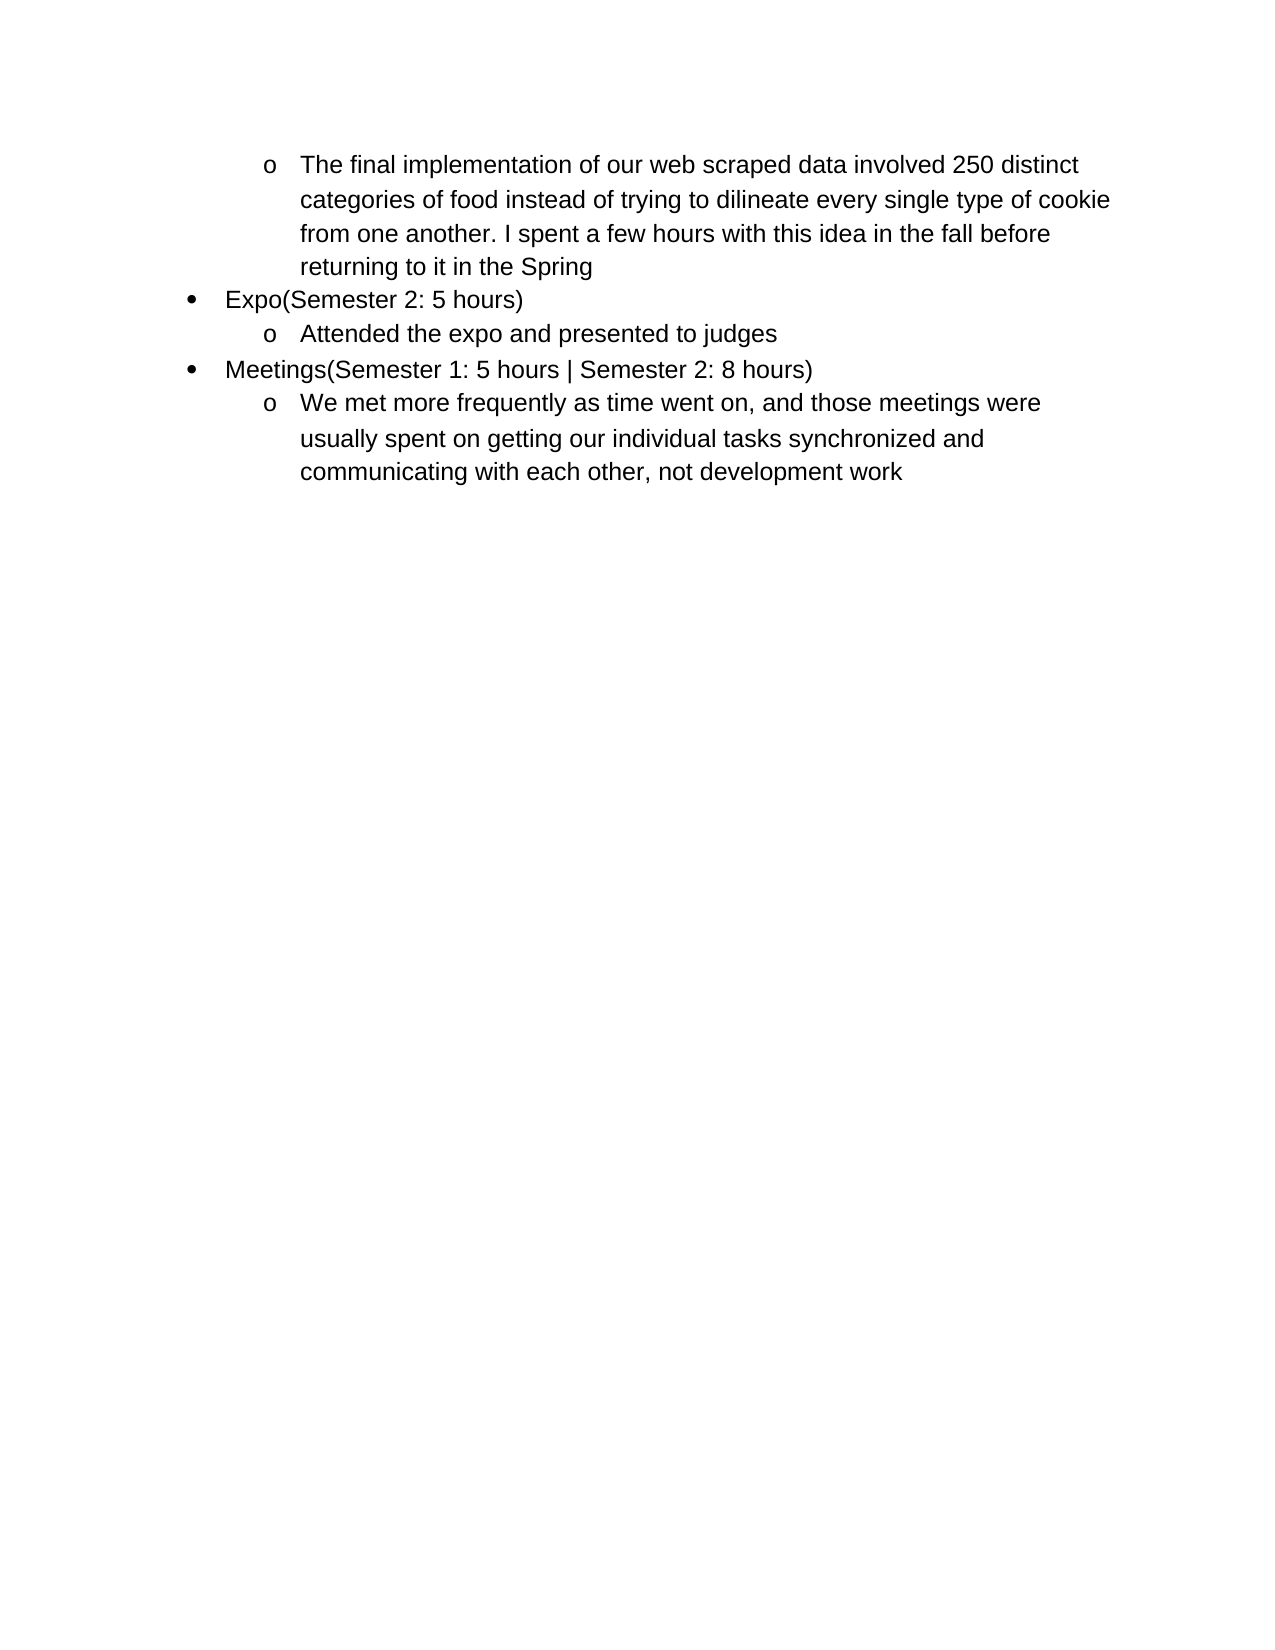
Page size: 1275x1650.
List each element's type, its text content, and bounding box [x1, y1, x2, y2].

list Expo(Semester 2: 5 hours) [187, 286, 1125, 314]
list We met more frequently as time went on, and those meetings were usually spent on getting our individual tasks synchronized and communicating with each other, not development work [262, 388, 1125, 486]
list The final implementation of our web scraped data involved 250 distinct categories of food instead of trying to dilineate every single type of cookie from one another. I spent a few hours with this idea in the fall before returning to it in the Spring [262, 150, 1125, 281]
list Attended the expo and presented to judges [262, 319, 1125, 350]
list Meetings(Semester 1: 5 hours | Semester 2: 8 hours) [187, 355, 1125, 384]
